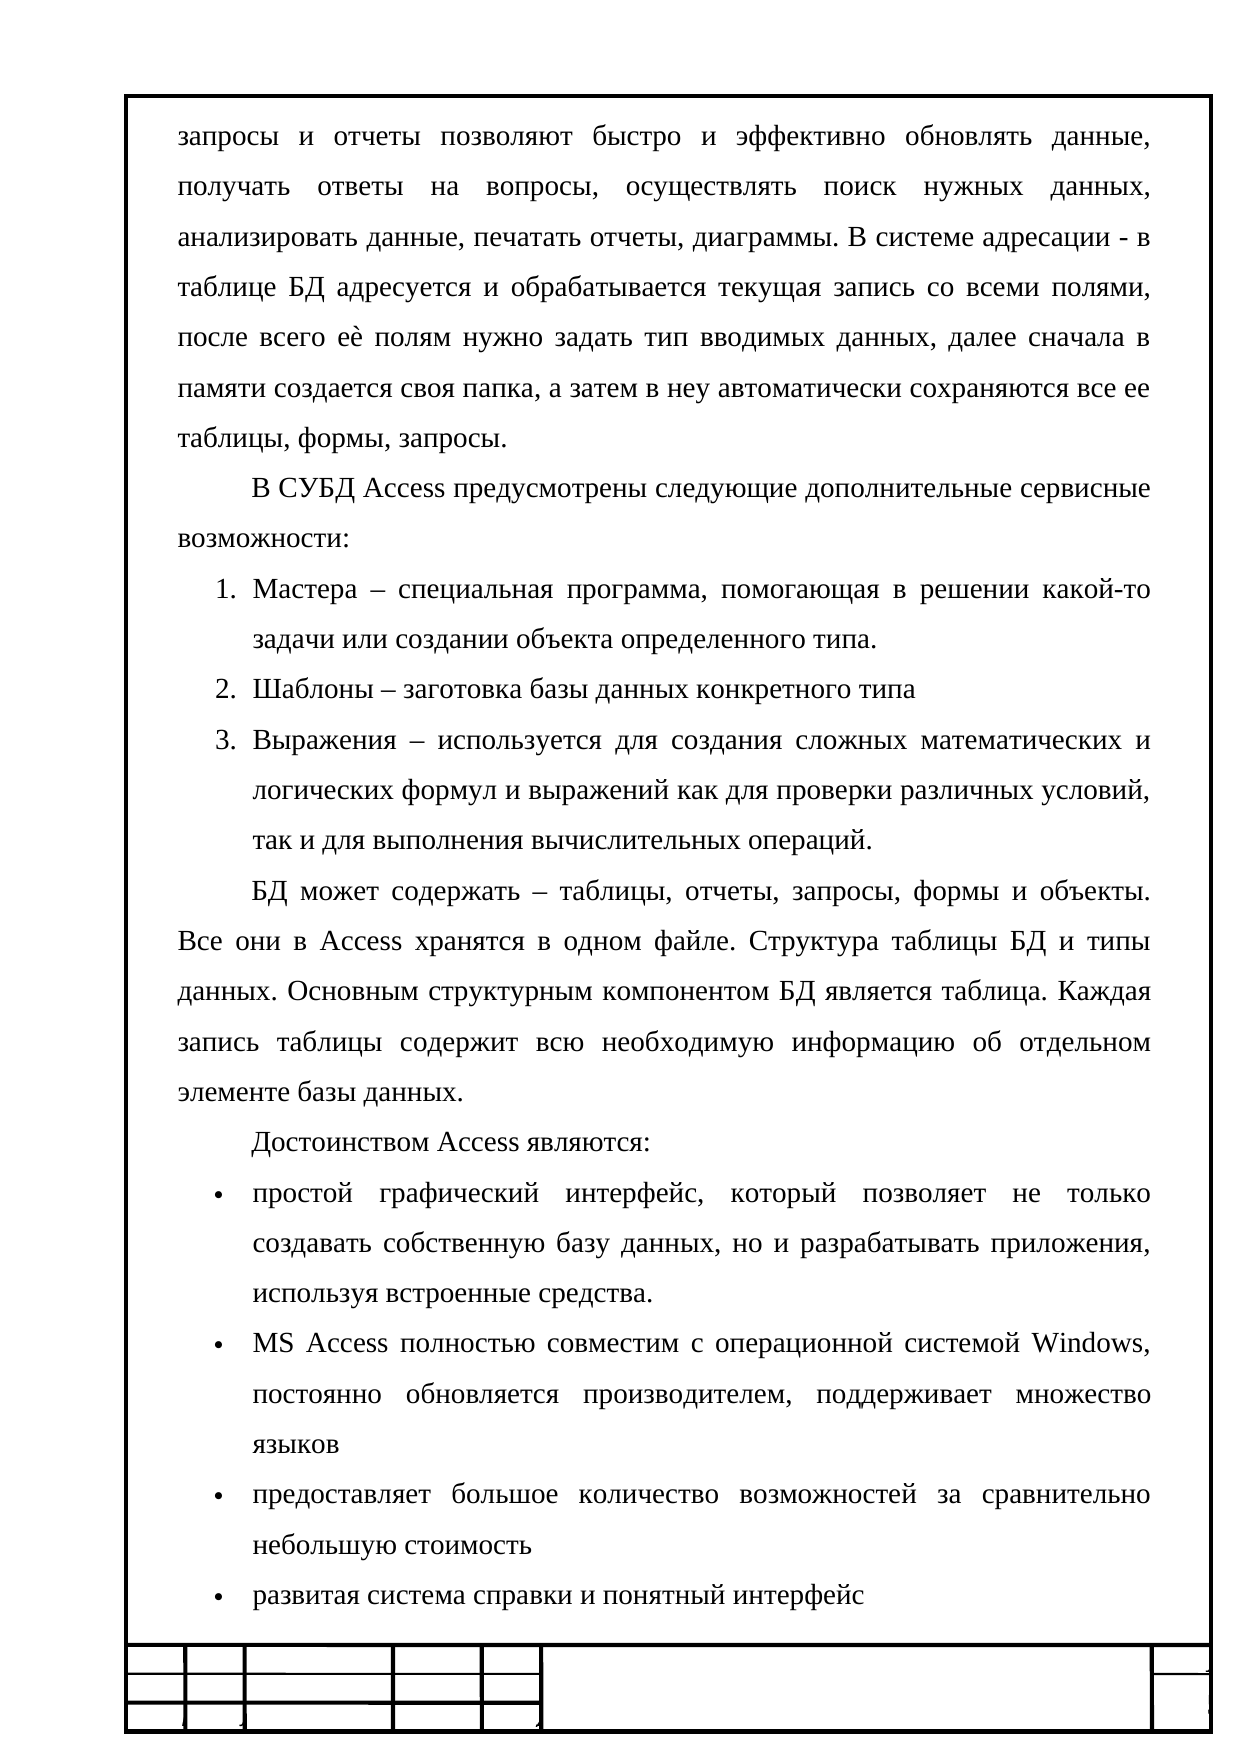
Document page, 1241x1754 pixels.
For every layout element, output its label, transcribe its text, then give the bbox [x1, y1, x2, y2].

list развитая система справки и понятный интерфейс [215, 1577, 1152, 1611]
text В СУБД Access предусмотрены следующие дополнительные сервисные возможности: [177, 470, 1152, 554]
list простой графический интерфейс, который позволяет не только создавать собственную базу данных, но и разрабатывать приложения, используя встроенные средства. [215, 1175, 1152, 1309]
list Шаблоны – заготовка базы данных конкретного типа [215, 672, 1152, 705]
list MS Access полностью совместим с операционной системой Windows, постоянно обновляется производителем, поддерживает множество языков [215, 1326, 1152, 1460]
list Мастера – специальная программа, помогающая в решении какой-то задачи или создании объекта определенного типа. [215, 571, 1152, 655]
list предоставляет большое количество возможностей за сравнительно небольшую стоимость [215, 1477, 1152, 1560]
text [177, 118, 1152, 453]
list Выражения – используется для создания сложных математических и логических формул и выражений как для проверки различных условий, так и для выполнения вычислительных операций. [215, 722, 1152, 856]
text БД может содержать – таблицы, отчеты, запросы, формы и объекты. Все они в Access хранятся в одном файле. Структура таблицы БД и типы данных. Основным структурным компонентом БД является таблица. Каждая запись таблицы содержит всю необходимую информацию об отдельном элементе базы данных. [177, 873, 1152, 1108]
text Достоинством Access являются: [177, 1124, 1152, 1158]
